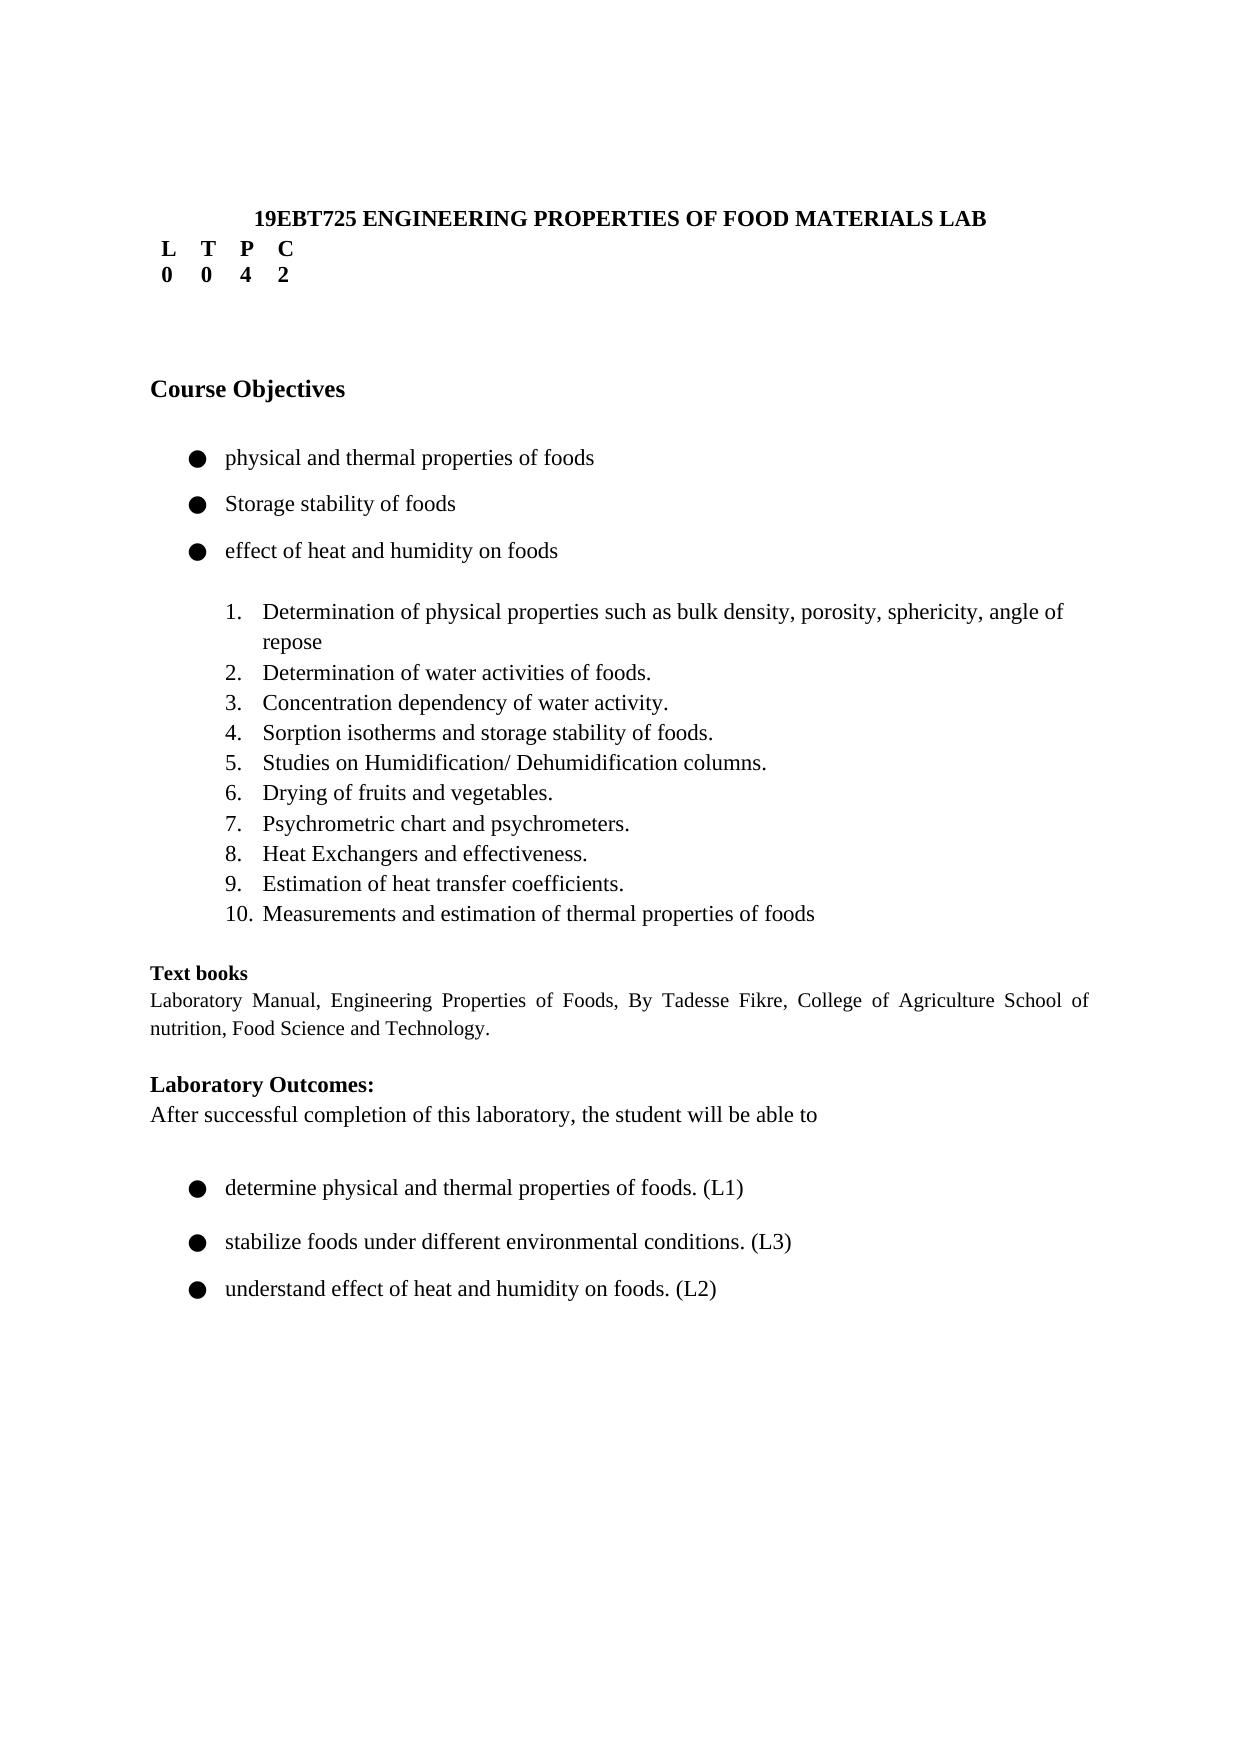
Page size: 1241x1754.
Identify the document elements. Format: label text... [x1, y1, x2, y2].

text Laboratory Outcomes: [150, 1071, 1090, 1097]
table_header T [189, 235, 228, 261]
list understand effect of heat and humidity on foods. (L2) [187, 1263, 1090, 1310]
text Laboratory Manual, Engineering Properties of Foods, By Tadesse Fikre, College of Agriculture School of nutrition, Food Science and Technology. [150, 988, 1090, 1040]
list Concentration dependency of water activity. [225, 689, 1090, 715]
table_header P [229, 235, 266, 261]
list Studies on Humidification/ Dehumidification columns. [225, 749, 1090, 776]
list Heat Exchangers and effectiveness. [225, 840, 1090, 866]
list Storage stability of foods [187, 478, 1090, 525]
table_header L [150, 235, 189, 261]
list effect of heat and humidity on foods [187, 525, 1090, 572]
table_header C [266, 235, 320, 261]
table_cell 2 [266, 261, 320, 288]
list stabilize foods under different environmental conditions. (L3) [187, 1216, 1090, 1263]
list Determination of physical properties such as bulk density, porosity, sphericity, angle of repose [225, 598, 1090, 655]
text 19EBT725 ENGINEERING PROPERTIES OF FOOD MATERIALS LAB [150, 205, 1090, 231]
list Psychrometric chart and psychrometers. [225, 810, 1090, 836]
text Course Objectives [150, 378, 1090, 402]
list physical and thermal properties of foods [187, 431, 1090, 478]
list Measurements and estimation of thermal properties of foods [225, 900, 1090, 927]
table_cell 0 [150, 261, 189, 288]
list Estimation of heat transfer coefficients. [225, 870, 1090, 896]
text After successful completion of this laboratory, the student will be able to [150, 1101, 1090, 1128]
list determine physical and thermal properties of foods. (L1) [187, 1162, 1090, 1209]
list Sorption isotherms and storage stability of foods. [225, 719, 1090, 745]
list Determination of water activities of foods. [225, 659, 1090, 685]
table_cell 4 [229, 261, 266, 288]
list Drying of fruits and vegetables. [225, 779, 1090, 806]
text Text books [150, 961, 1090, 985]
table_cell 0 [189, 261, 228, 288]
